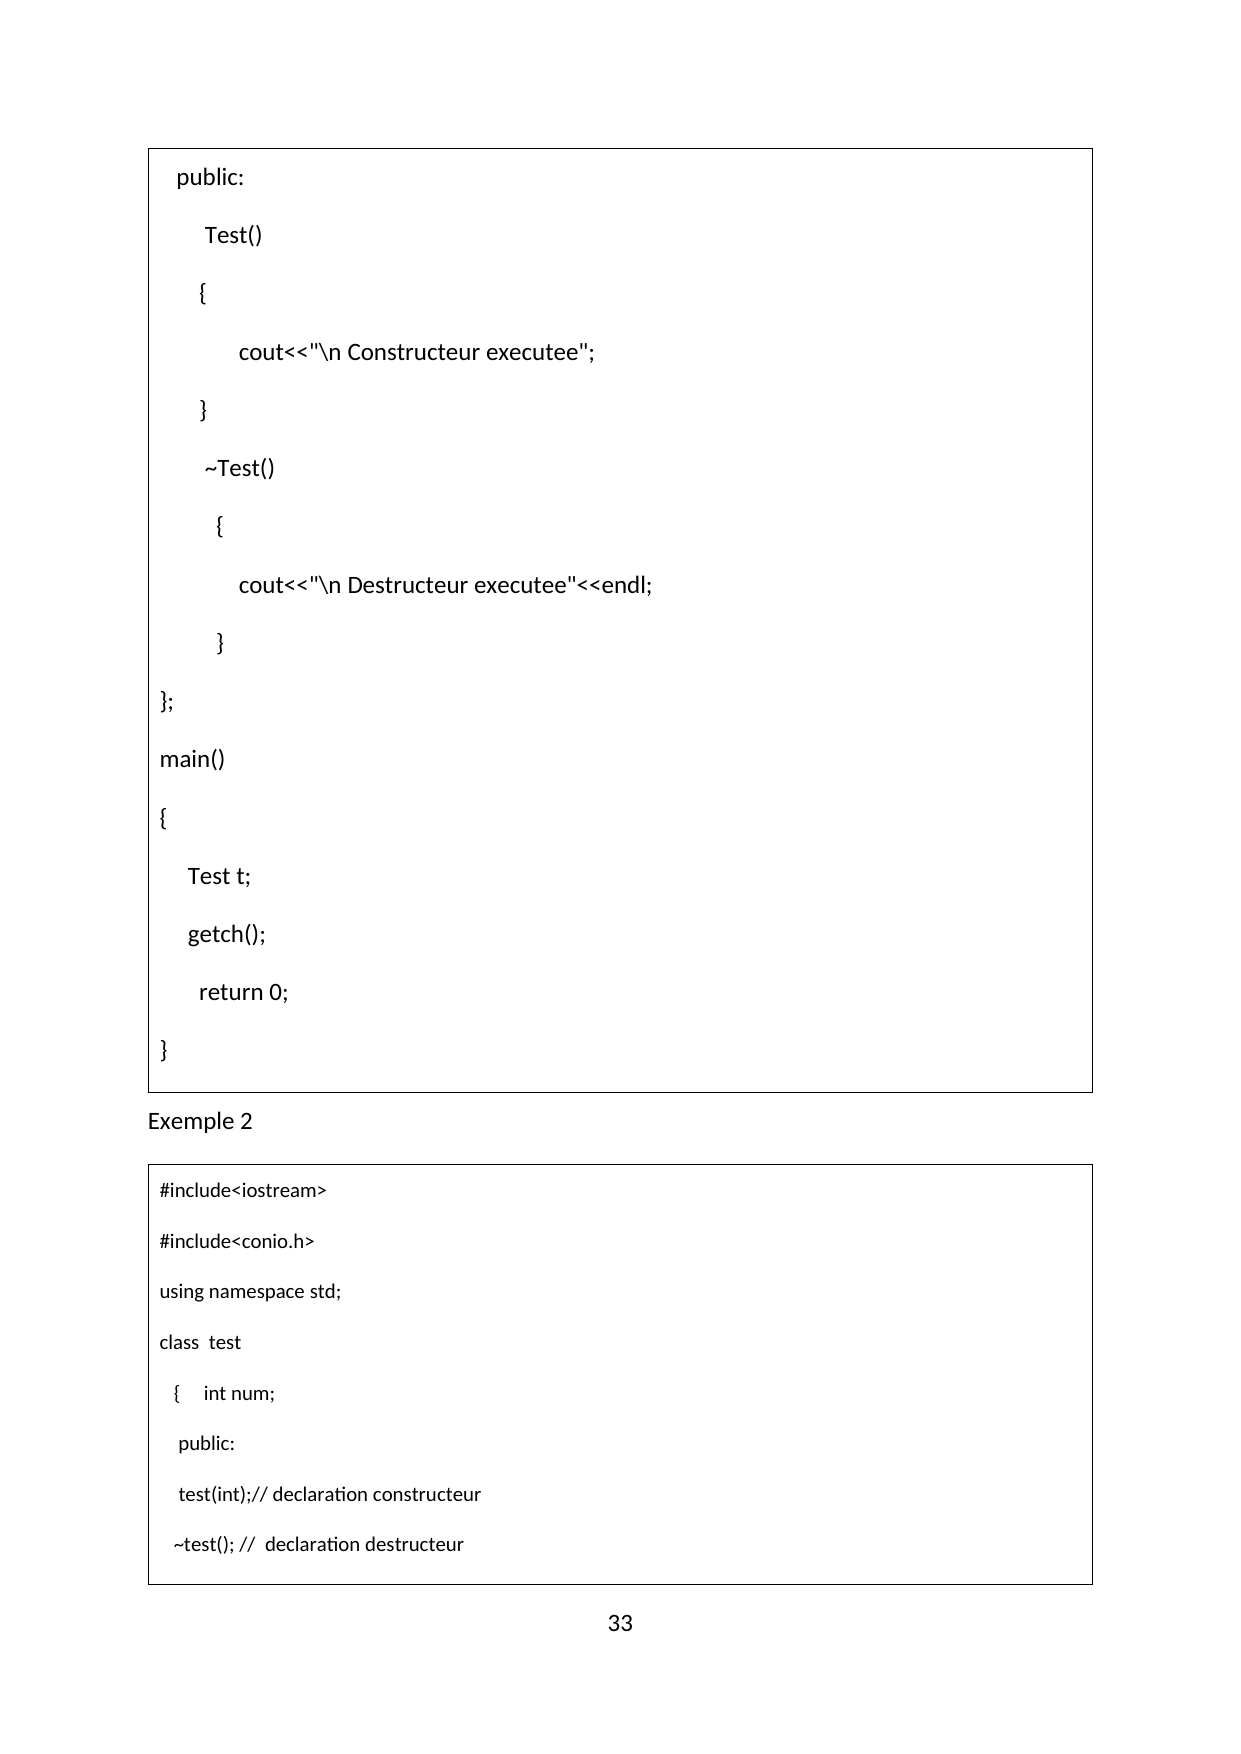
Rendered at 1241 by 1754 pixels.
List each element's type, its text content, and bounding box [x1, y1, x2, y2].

text Exemple 2 [148, 1105, 1093, 1136]
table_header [149, 149, 1092, 1092]
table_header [149, 1165, 1092, 1584]
